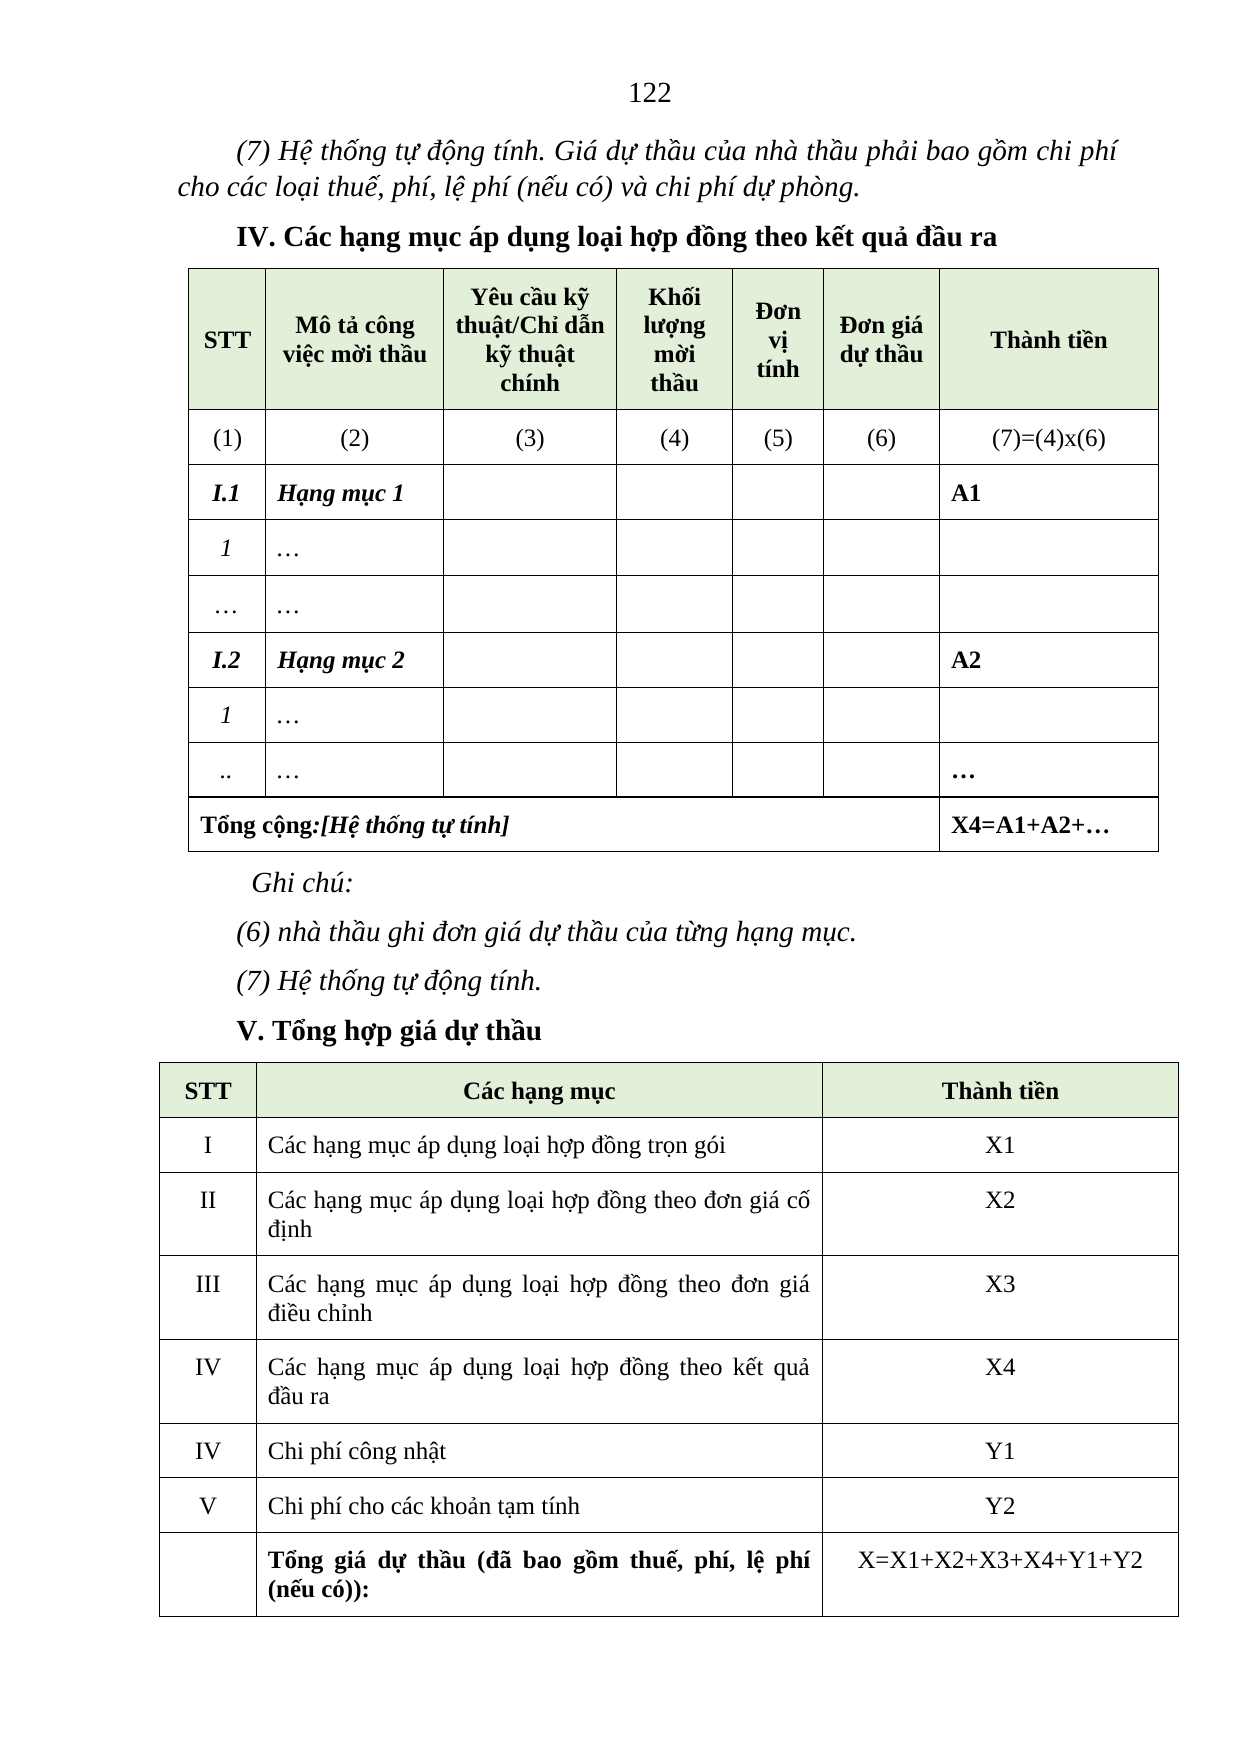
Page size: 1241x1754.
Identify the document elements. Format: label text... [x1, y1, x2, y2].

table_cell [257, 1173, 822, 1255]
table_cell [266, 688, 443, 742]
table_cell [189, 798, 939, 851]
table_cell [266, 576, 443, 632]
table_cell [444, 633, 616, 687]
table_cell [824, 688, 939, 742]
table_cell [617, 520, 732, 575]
text (7) Hệ thống tự động tính. Giá dự thầu của nhà thầu phải bao gồm chi phí cho các loại thuế, phí, lệ phí (nếu có) và chi phí dự phòng. [177, 133, 1122, 203]
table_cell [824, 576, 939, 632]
table_cell [444, 465, 616, 519]
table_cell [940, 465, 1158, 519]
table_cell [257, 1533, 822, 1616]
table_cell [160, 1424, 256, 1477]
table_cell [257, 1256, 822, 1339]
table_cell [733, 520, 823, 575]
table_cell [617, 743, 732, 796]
table_header Mô tả công việc mời thầu [266, 269, 443, 409]
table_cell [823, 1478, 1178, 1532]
table_cell (3) [444, 410, 616, 464]
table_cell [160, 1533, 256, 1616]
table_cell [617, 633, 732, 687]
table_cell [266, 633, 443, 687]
table_header Đơn vị tính [733, 269, 823, 409]
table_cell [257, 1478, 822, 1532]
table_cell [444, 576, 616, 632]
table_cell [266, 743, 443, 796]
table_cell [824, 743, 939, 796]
table_cell (2) [266, 410, 443, 464]
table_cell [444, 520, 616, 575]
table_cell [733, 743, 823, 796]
table_cell (4) [617, 410, 732, 464]
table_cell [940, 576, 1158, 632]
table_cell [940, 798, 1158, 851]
text (6) nhà thầu ghi đơn giá dự thầu của từng hạng mục. [177, 914, 1122, 948]
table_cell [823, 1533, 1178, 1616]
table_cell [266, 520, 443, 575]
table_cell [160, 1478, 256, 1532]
table_header Yêu cầu kỹ thuật/Chỉ dẫn kỹ thuật chính [444, 269, 616, 409]
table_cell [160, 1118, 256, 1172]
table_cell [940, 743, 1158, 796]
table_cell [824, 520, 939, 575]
table_header Đơn giá dự thầu [824, 269, 939, 409]
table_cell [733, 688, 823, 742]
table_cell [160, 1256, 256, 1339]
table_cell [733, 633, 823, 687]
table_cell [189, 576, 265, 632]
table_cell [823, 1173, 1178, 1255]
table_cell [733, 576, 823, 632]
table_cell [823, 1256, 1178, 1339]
table_cell (1) [189, 410, 265, 464]
text V. Tổng hợp giá dự thầu [177, 1013, 1122, 1046]
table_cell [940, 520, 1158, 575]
table_cell (5) [733, 410, 823, 464]
table_cell [733, 465, 823, 519]
text Ghi chú: [177, 865, 1122, 898]
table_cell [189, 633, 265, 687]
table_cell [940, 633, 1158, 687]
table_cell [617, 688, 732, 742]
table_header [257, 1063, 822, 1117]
text (7) Hệ thống tự động tính. [177, 963, 1122, 997]
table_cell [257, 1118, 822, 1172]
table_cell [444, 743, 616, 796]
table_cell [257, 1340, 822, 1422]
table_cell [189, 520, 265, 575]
table_header STT [189, 269, 265, 409]
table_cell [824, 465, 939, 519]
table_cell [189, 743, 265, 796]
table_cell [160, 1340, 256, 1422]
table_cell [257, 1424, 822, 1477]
table_header Khối lượng mời thầu [617, 269, 732, 409]
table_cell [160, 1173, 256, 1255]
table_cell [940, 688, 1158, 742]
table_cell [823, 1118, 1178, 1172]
table_cell I.1 [189, 465, 265, 519]
table_header Thành tiền [940, 269, 1158, 409]
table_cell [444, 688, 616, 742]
table_cell (7)=(4)x(6) [940, 410, 1158, 464]
table_cell Hạng mục 1 [266, 465, 443, 519]
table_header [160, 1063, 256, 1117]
text IV. Các hạng mục áp dụng loại hợp đồng theo kết quả đầu ra [177, 219, 1122, 252]
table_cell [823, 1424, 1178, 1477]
table_cell [617, 465, 732, 519]
table_cell (6) [824, 410, 939, 464]
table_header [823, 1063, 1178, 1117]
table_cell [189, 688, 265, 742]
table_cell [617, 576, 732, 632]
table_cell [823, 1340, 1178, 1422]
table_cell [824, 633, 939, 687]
